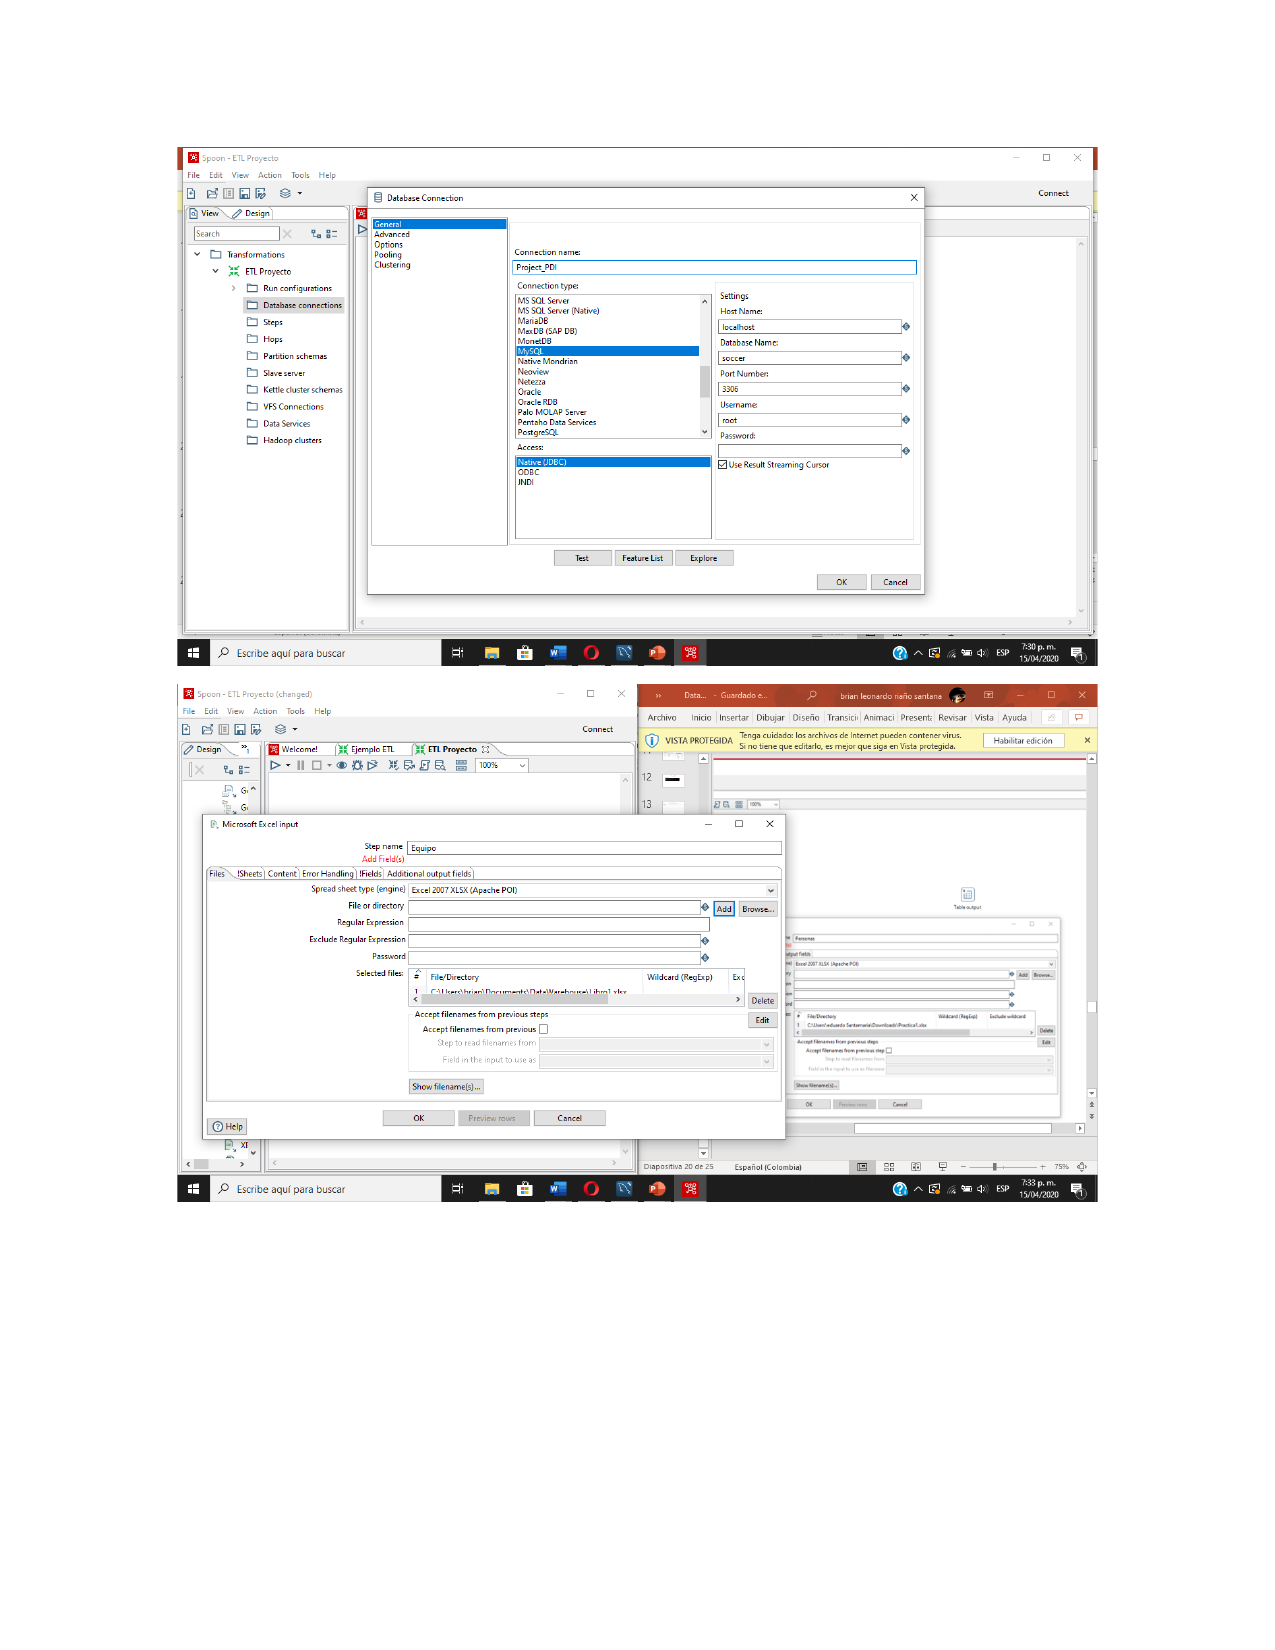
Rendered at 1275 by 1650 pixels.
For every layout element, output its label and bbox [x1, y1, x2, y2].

picture [177, 147, 1098, 666]
picture [177, 684, 1098, 1202]
